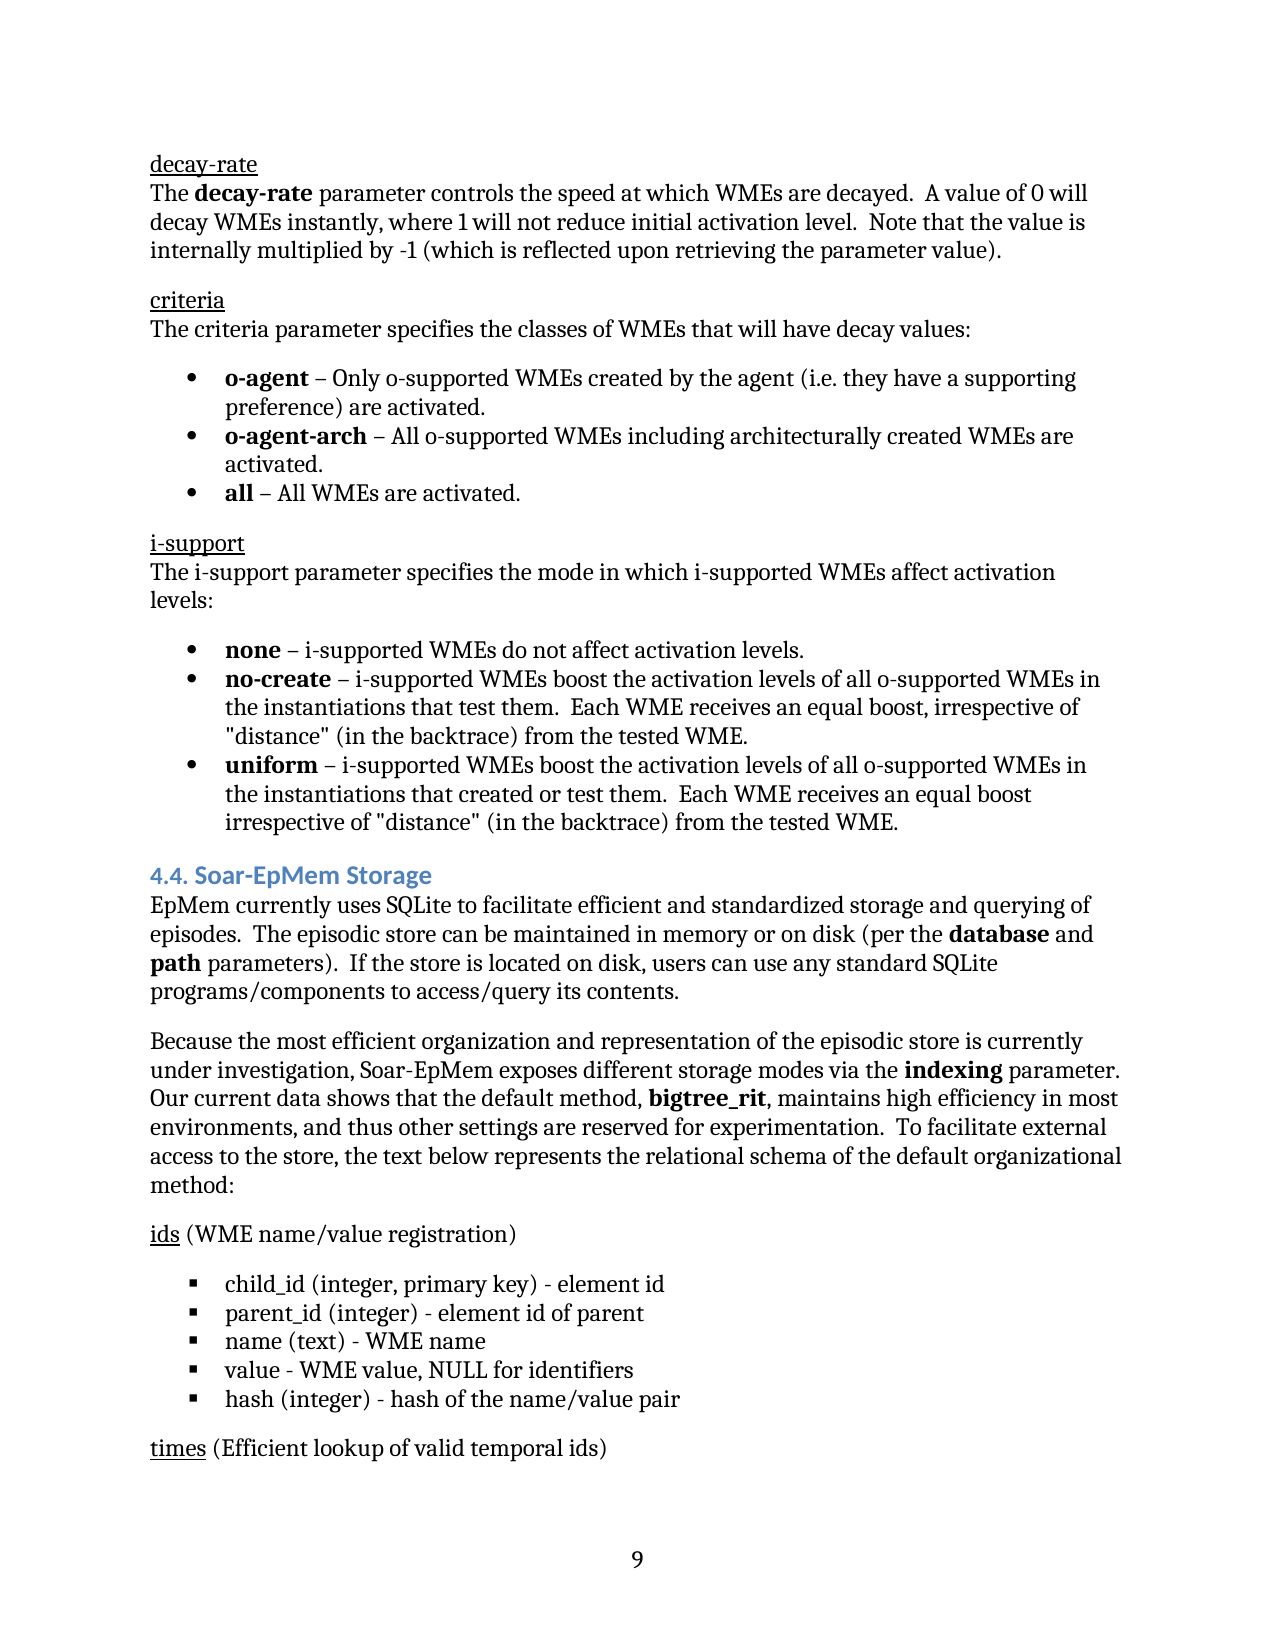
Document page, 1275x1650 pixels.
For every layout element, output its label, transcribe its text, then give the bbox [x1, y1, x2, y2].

list o-agent-arch – All o-supported WMEs including architecturally created WMEs are activated. [187, 422, 1125, 479]
text times (Efficient lookup of valid temporal ids) [150, 1434, 1125, 1463]
list parent_id (integer) - element id of parent [187, 1298, 1125, 1327]
text criteria [150, 286, 1125, 314]
text ids (WME name/value registration) [150, 1220, 1125, 1249]
text The decay-rate parameter controls the speed at which WMEs are decayed. A value of 0 will decay WMEs instantly, where 1 will not reduce initial activation level. Note that the value is internally multiplied by -1 (which is reflected upon retrieving the parameter value). [150, 179, 1125, 265]
list all – All WMEs are activated. [187, 479, 1125, 508]
text EpMem currently uses SQLite to facilitate efficient and standardized storage and querying of episodes. The episodic store can be maintained in memory or on disk (per the database and path parameters). If the store is located on disk, users can use any standard SQLite programs/components to access/query its contents. [150, 891, 1125, 1006]
text The criteria parameter specifies the classes of WMEs that will have decay values: [150, 314, 1125, 343]
list no-create – i-supported WMEs boost the activation levels of all o-supported WMEs in the instantiations that test them. Each WME receives an equal boost, irrespective of "distance" (in the backtrace) from the tested WME. [187, 664, 1125, 751]
text i-support [150, 529, 1125, 557]
text decay-rate [150, 150, 1125, 179]
list child_id (integer, primary key) - element id [187, 1270, 1125, 1298]
list name (text) - WME name [187, 1327, 1125, 1356]
text The i-support parameter specifies the mode in which i-supported WMEs affect activation levels: [150, 557, 1125, 615]
list o-agent – Only o-supported WMEs created by the agent (i.e. they have a supporting preference) are activated. [187, 364, 1125, 422]
subtitle Soar-EpMem Storage [150, 858, 1125, 891]
list uniform – i-supported WMEs boost the activation levels of all o-supported WMEs in the instantiations that created or test them. Each WME receives an equal boost irrespective of "distance" (in the backtrace) from the tested WME. [187, 751, 1125, 837]
text Because the most efficient organization and representation of the episodic store is currently under investigation, Soar-EpMem exposes different storage modes via the indexing parameter. Our current data shows that the default method, bigtree_rit, maintains high efficiency in most environments, and thus other settings are reserved for experimentation. To facilitate external access to the store, the text below represents the relational schema of the default organizational method: [150, 1027, 1125, 1199]
list hash (integer) - hash of the name/value pair [187, 1385, 1125, 1413]
list none – i-supported WMEs do not affect activation levels. [187, 636, 1125, 664]
list value - WME value, NULL for identifiers [187, 1356, 1125, 1385]
